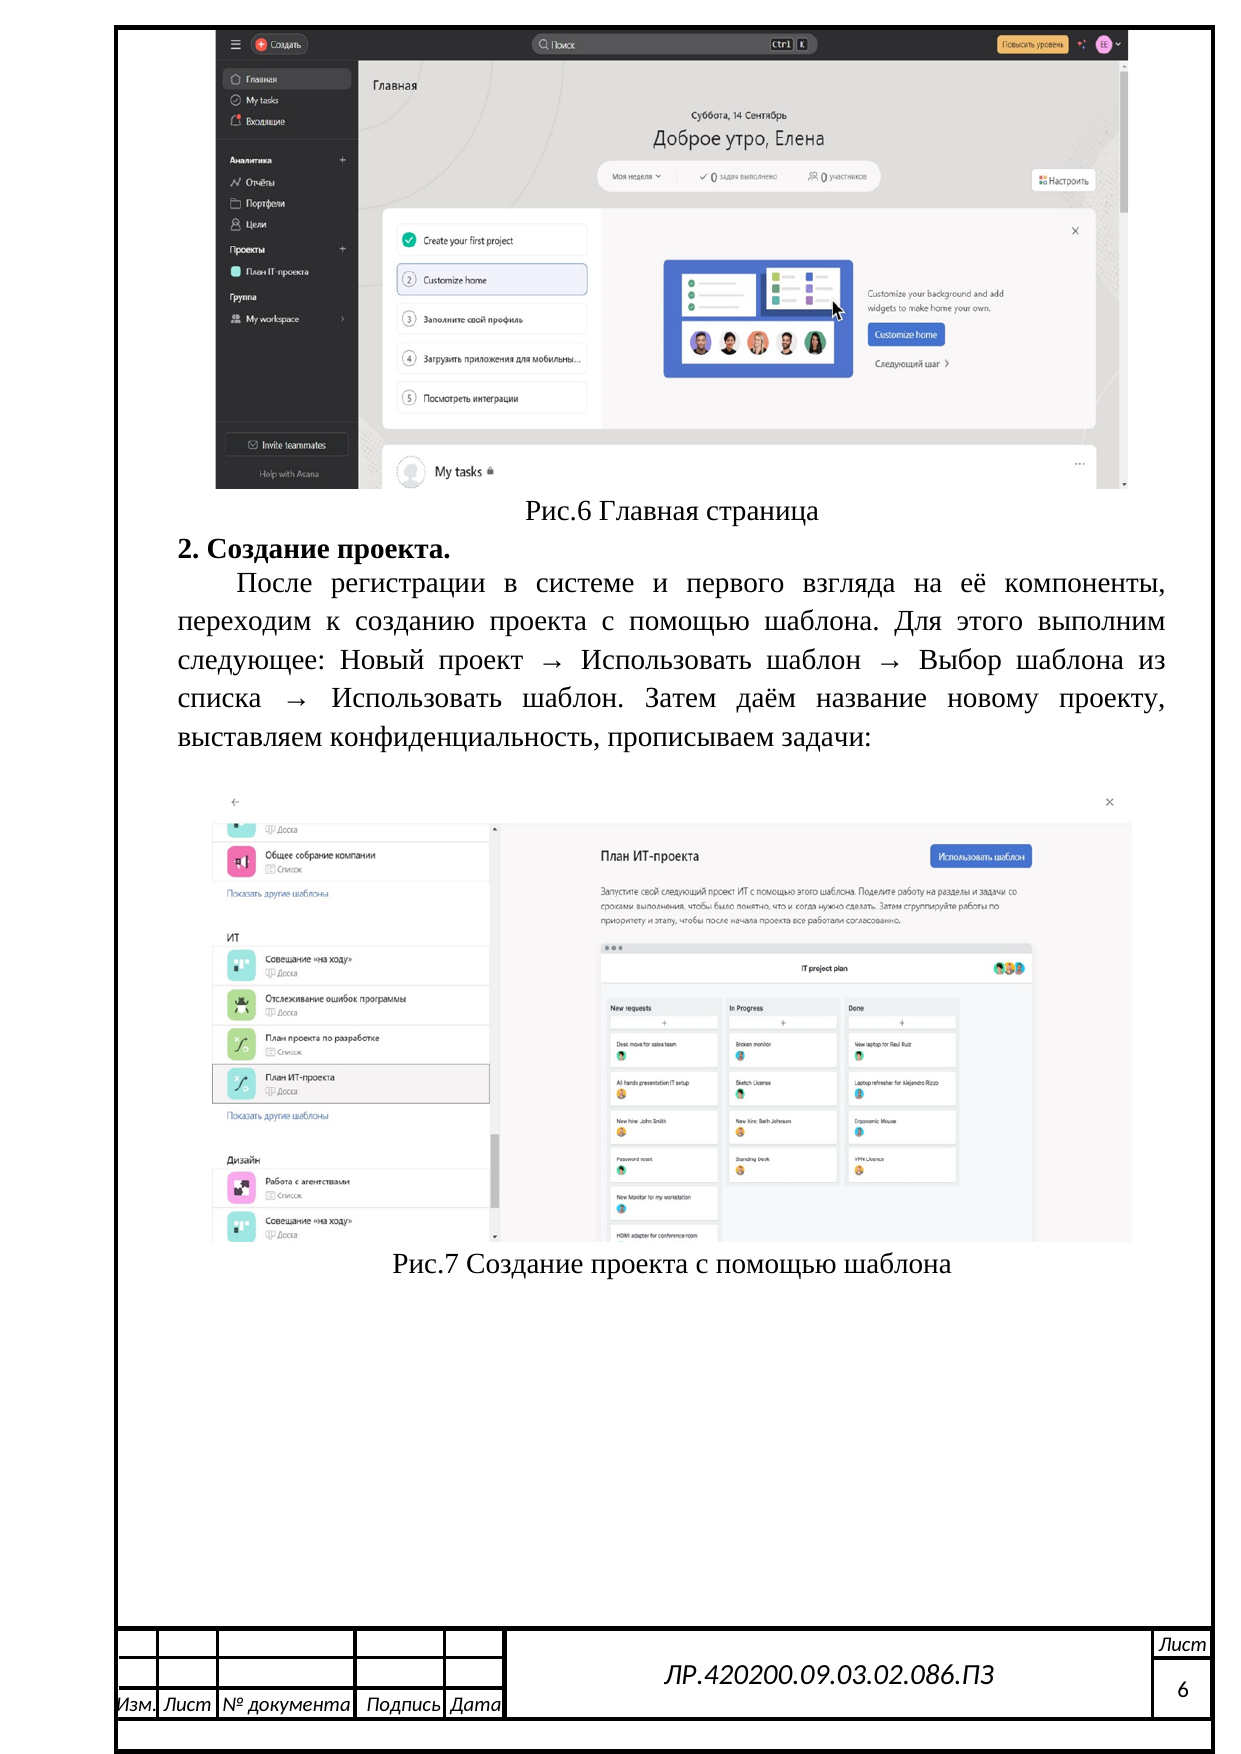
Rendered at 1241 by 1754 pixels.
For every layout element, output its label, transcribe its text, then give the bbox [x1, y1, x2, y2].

text Рис.6 Главная страница [177, 493, 1167, 526]
list После регистрации в системе и первого взгляда на её компоненты, переходим к созданию проекта с помощью шаблона. Для этого выполним следующее: Новый проект → Использовать шаблон → Выбор шаблона из списка → Использовать шаблон. Затем даём название новому проекту, выставляем конфиденциальность, прописываем задачи: [177, 565, 1167, 753]
subtitle 2. Создание проекта. [177, 531, 1167, 565]
picture [215, 30, 1129, 489]
picture [212, 778, 1132, 1242]
